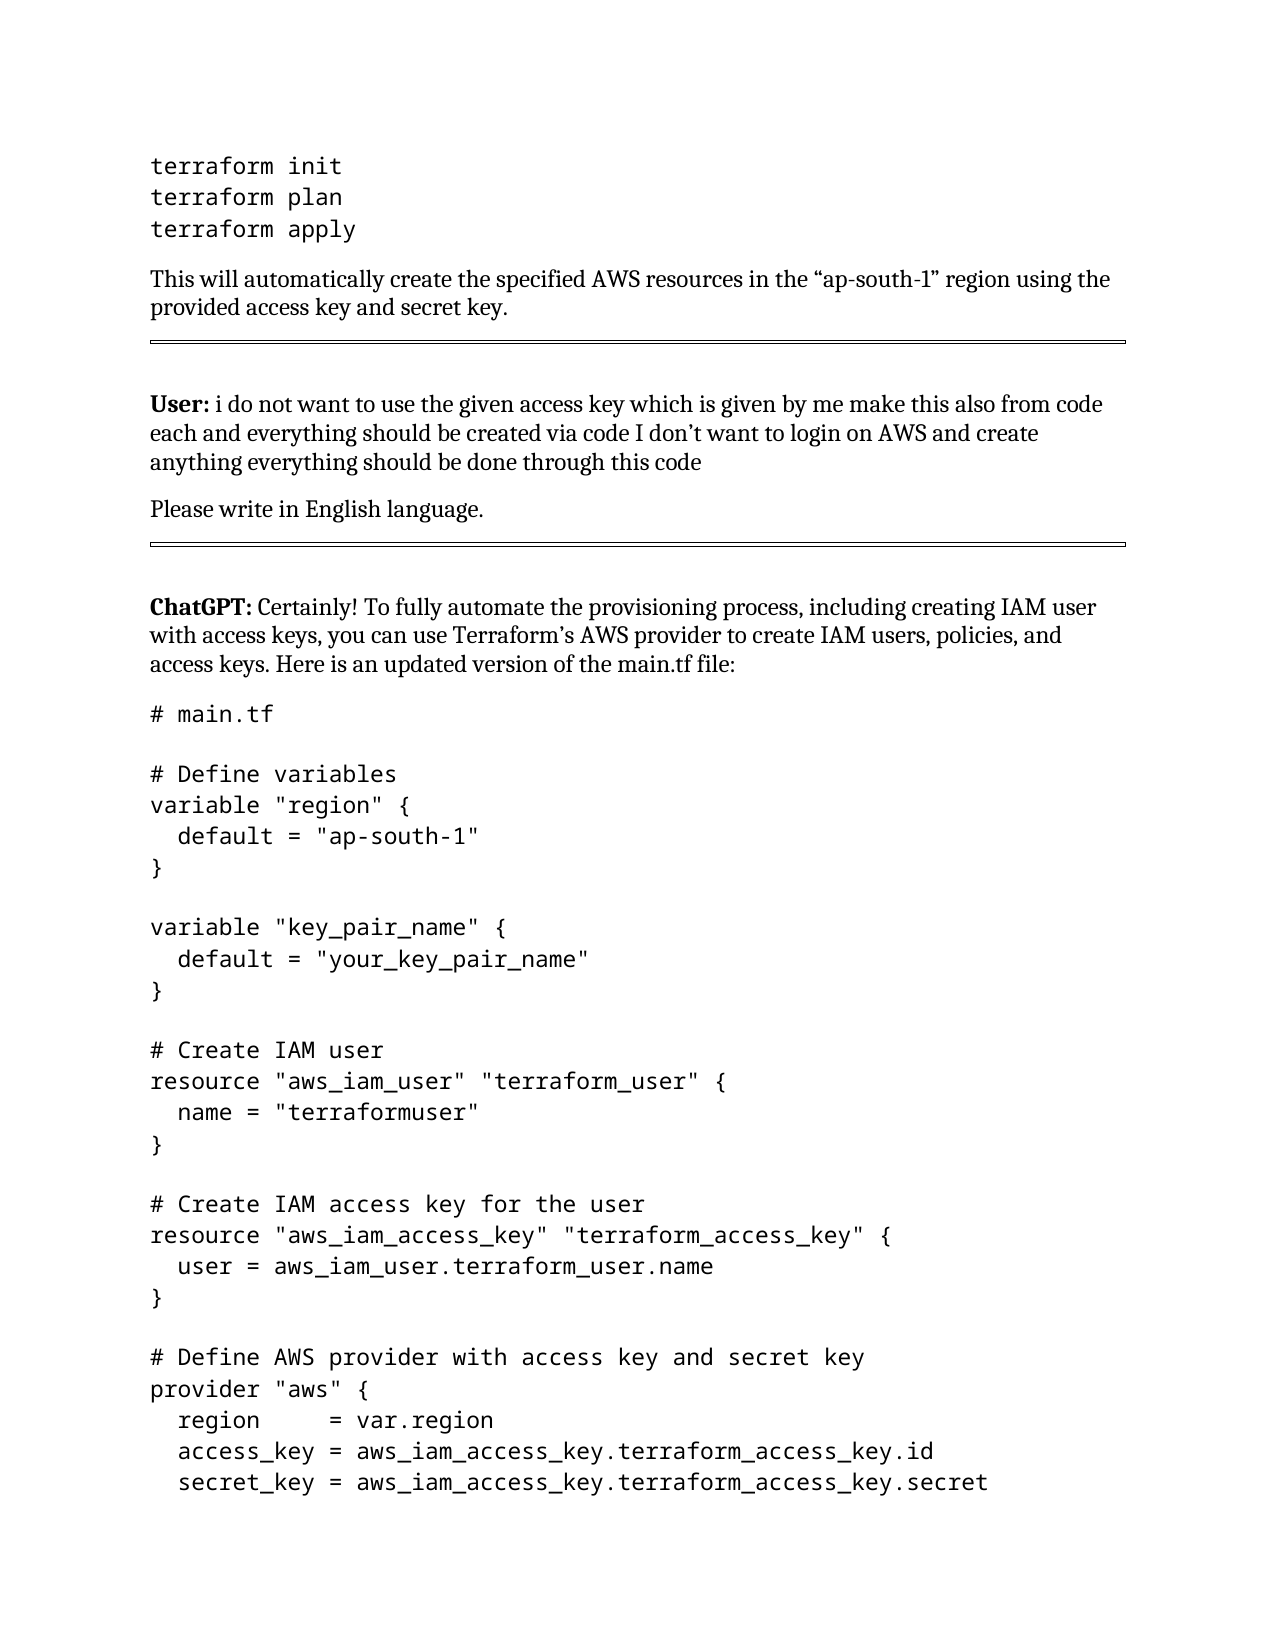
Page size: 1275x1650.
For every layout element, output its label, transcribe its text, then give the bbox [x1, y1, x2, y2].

text Please write in English language. [150, 495, 1125, 524]
text User: i do not want to use the given access key which is given by me make this also from code each and everything should be created via code I don’t want to login on AWS and create anything everything should be done through this code [150, 390, 1125, 477]
text ChatGPT: Certainly! To fully automate the provisioning process, including creating IAM user with access keys, you can use Terraform’s AWS provider to create IAM users, policies, and access keys. Here is an updated version of the main.tf file: [150, 592, 1125, 679]
text terraform init terraform plan terraform apply [150, 150, 1125, 244]
text This will automatically create the specified AWS resources in the “ap-south-1” region using the provided access key and secret key. [150, 264, 1125, 322]
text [150, 697, 1125, 1497]
